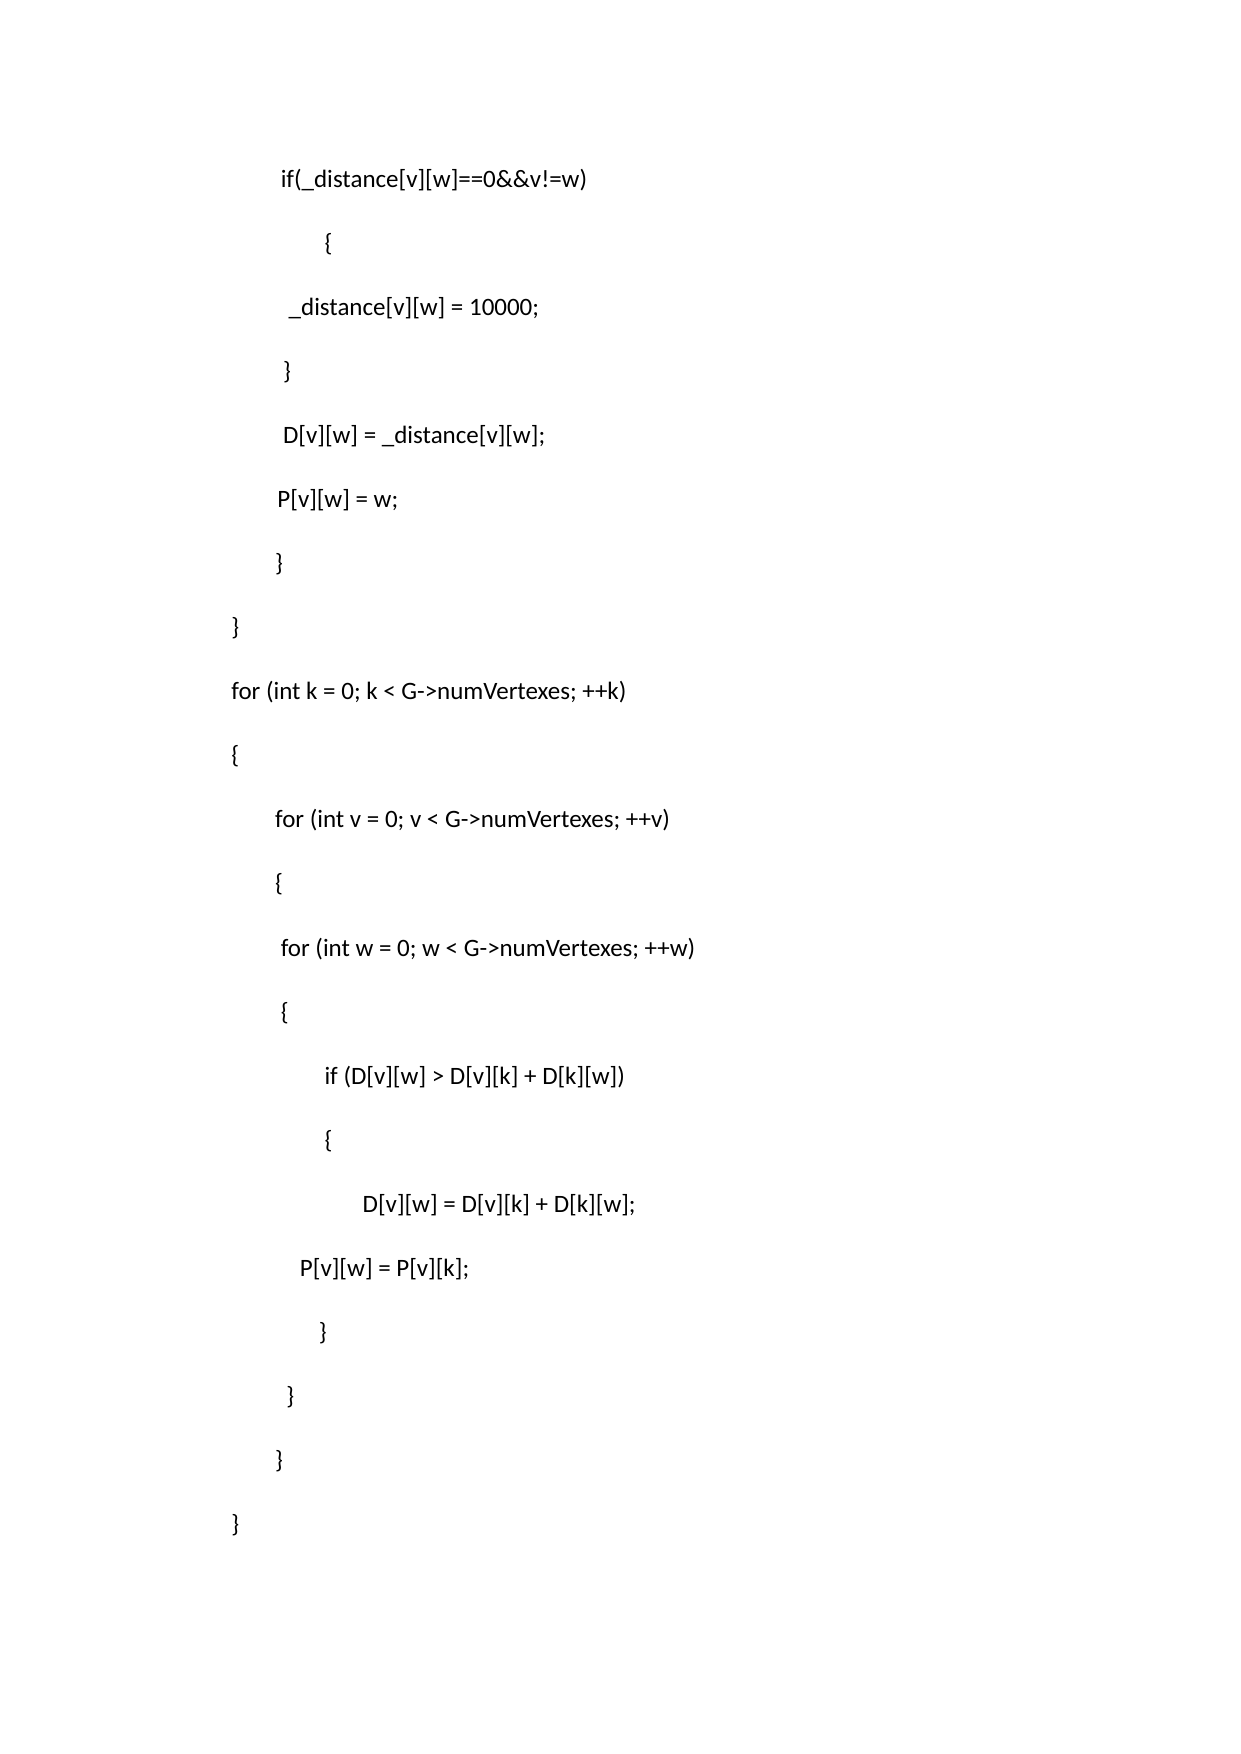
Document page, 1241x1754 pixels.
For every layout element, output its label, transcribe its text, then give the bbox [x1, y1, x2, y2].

list _distance[v][w] = 10000; [209, 290, 1031, 323]
list } [209, 354, 1031, 387]
list { [209, 738, 1031, 771]
list { [209, 995, 1031, 1027]
list } [209, 1507, 1031, 1540]
list D[v][w] = _distance[v][w]; [209, 418, 1031, 451]
list P[v][w] = w; [209, 482, 1031, 515]
list P[v][w] = P[v][k]; [209, 1251, 1031, 1283]
list for (int v = 0; v < G->numVertexes; ++v) [209, 803, 1031, 835]
list } [209, 1315, 1031, 1348]
list if (D[v][w] > D[v][k] + D[k][w]) [209, 1059, 1031, 1091]
list } [209, 1443, 1031, 1476]
list } [209, 1379, 1031, 1412]
list { [209, 1123, 1031, 1155]
list } [209, 610, 1031, 643]
list } [209, 546, 1031, 579]
list if(_distance[v][w]==0&&v!=w) [209, 162, 1031, 194]
list { [209, 867, 1031, 899]
list { [209, 226, 1031, 258]
list for (int k = 0; k < G->numVertexes; ++k) [209, 674, 1031, 707]
list D[v][w] = D[v][k] + D[k][w]; [209, 1187, 1031, 1219]
list for (int w = 0; w < G->numVertexes; ++w) [209, 931, 1031, 963]
